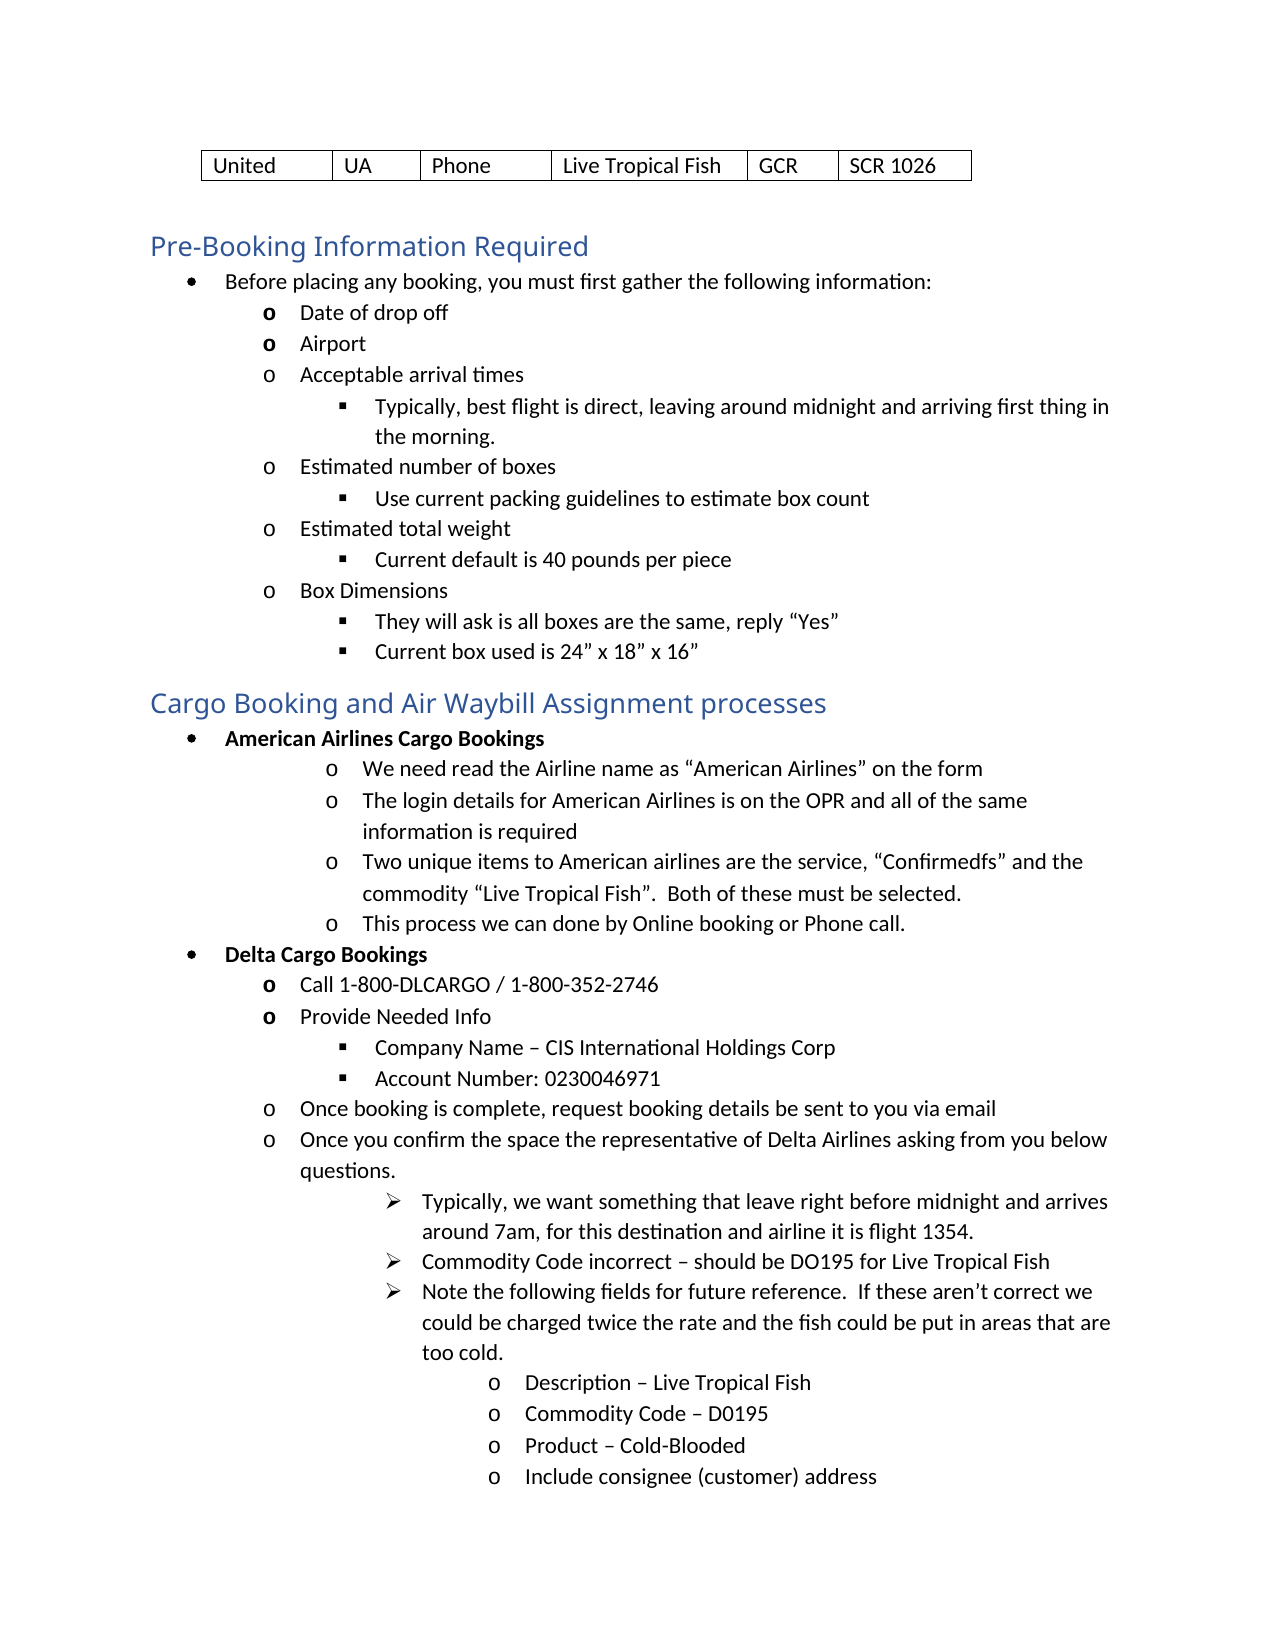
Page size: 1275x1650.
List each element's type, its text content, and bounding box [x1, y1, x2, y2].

list Account Number: 0230046971 [337, 1064, 1125, 1092]
table_cell GCR [748, 151, 838, 180]
list Current default is 40 pounds per piece [337, 546, 1125, 573]
table_cell United [202, 151, 332, 180]
list Estimated number of boxes [262, 452, 1125, 482]
list Once you confirm the space the representative of Delta Airlines asking from you below questions. [262, 1125, 1125, 1185]
list They will ask is all boxes are the same, reply “Yes” [337, 607, 1125, 635]
list Once booking is complete, request booking details be sent to you via email [262, 1094, 1125, 1123]
list Product – Cold-Blooded [487, 1431, 1125, 1460]
subtitle Pre-Booking Information Required [150, 228, 1125, 264]
list The login details for American Airlines is on the OPR and all of the same information is required [325, 786, 1125, 845]
subtitle Cargo Booking and Air Waybill Assignment processes [150, 684, 1125, 721]
list Typically, we want something that leave right before midnight and arrives around 7am, for this destination and airline it is flight 1354. [384, 1187, 1125, 1245]
list Company Name – CIS International Holdings Corp [337, 1033, 1125, 1061]
table_cell UA [333, 151, 420, 180]
list Delta Cargo Bookings [187, 940, 1125, 968]
list Current box used is 24” x 18” x 16” [337, 637, 1125, 665]
list Typically, best flight is direct, leaving around midnight and arriving first thing in the morning. [337, 392, 1125, 450]
list Airport [262, 329, 1125, 358]
list Provide Needed Info [262, 1002, 1125, 1031]
table_cell Live Tropical Fish [552, 151, 747, 180]
list We need read the Airline name as “American Airlines” on the form [325, 754, 1125, 783]
list American Airlines Cargo Bookings [187, 724, 1125, 752]
list Call 1-800-DLCARGO / 1-800-352-2746 [262, 971, 1125, 1000]
list This process we can done by Online booking or Phone call. [325, 909, 1125, 938]
list Include consignee (customer) address [487, 1462, 1125, 1492]
list Use current packing guidelines to estimate box count [337, 484, 1125, 512]
list Commodity Code – D0195 [487, 1399, 1125, 1429]
list Acceptable arrival times [262, 361, 1125, 390]
table_cell Phone [421, 151, 551, 180]
list Commodity Code incorrect – should be DO195 for Live Tropical Fish [384, 1247, 1125, 1275]
table_cell SCR 1026 [839, 151, 971, 180]
list Note the following fields for future reference. If these aren’t correct we could be charged twice the rate and the fish could be put in areas that are too cold. [384, 1277, 1125, 1366]
list Before placing any booking, you must first gather the following information: [187, 267, 1125, 295]
list Description – Live Tropical Fish [487, 1368, 1125, 1397]
list Two unique items to American airlines are the service, “Confirmedfs” and the commodity “Live Tropical Fish”. Both of these must be selected. [325, 847, 1125, 907]
list Estimated total weight [262, 514, 1125, 543]
list Date of drop off [262, 298, 1125, 327]
list Box Dimensions [262, 576, 1125, 605]
